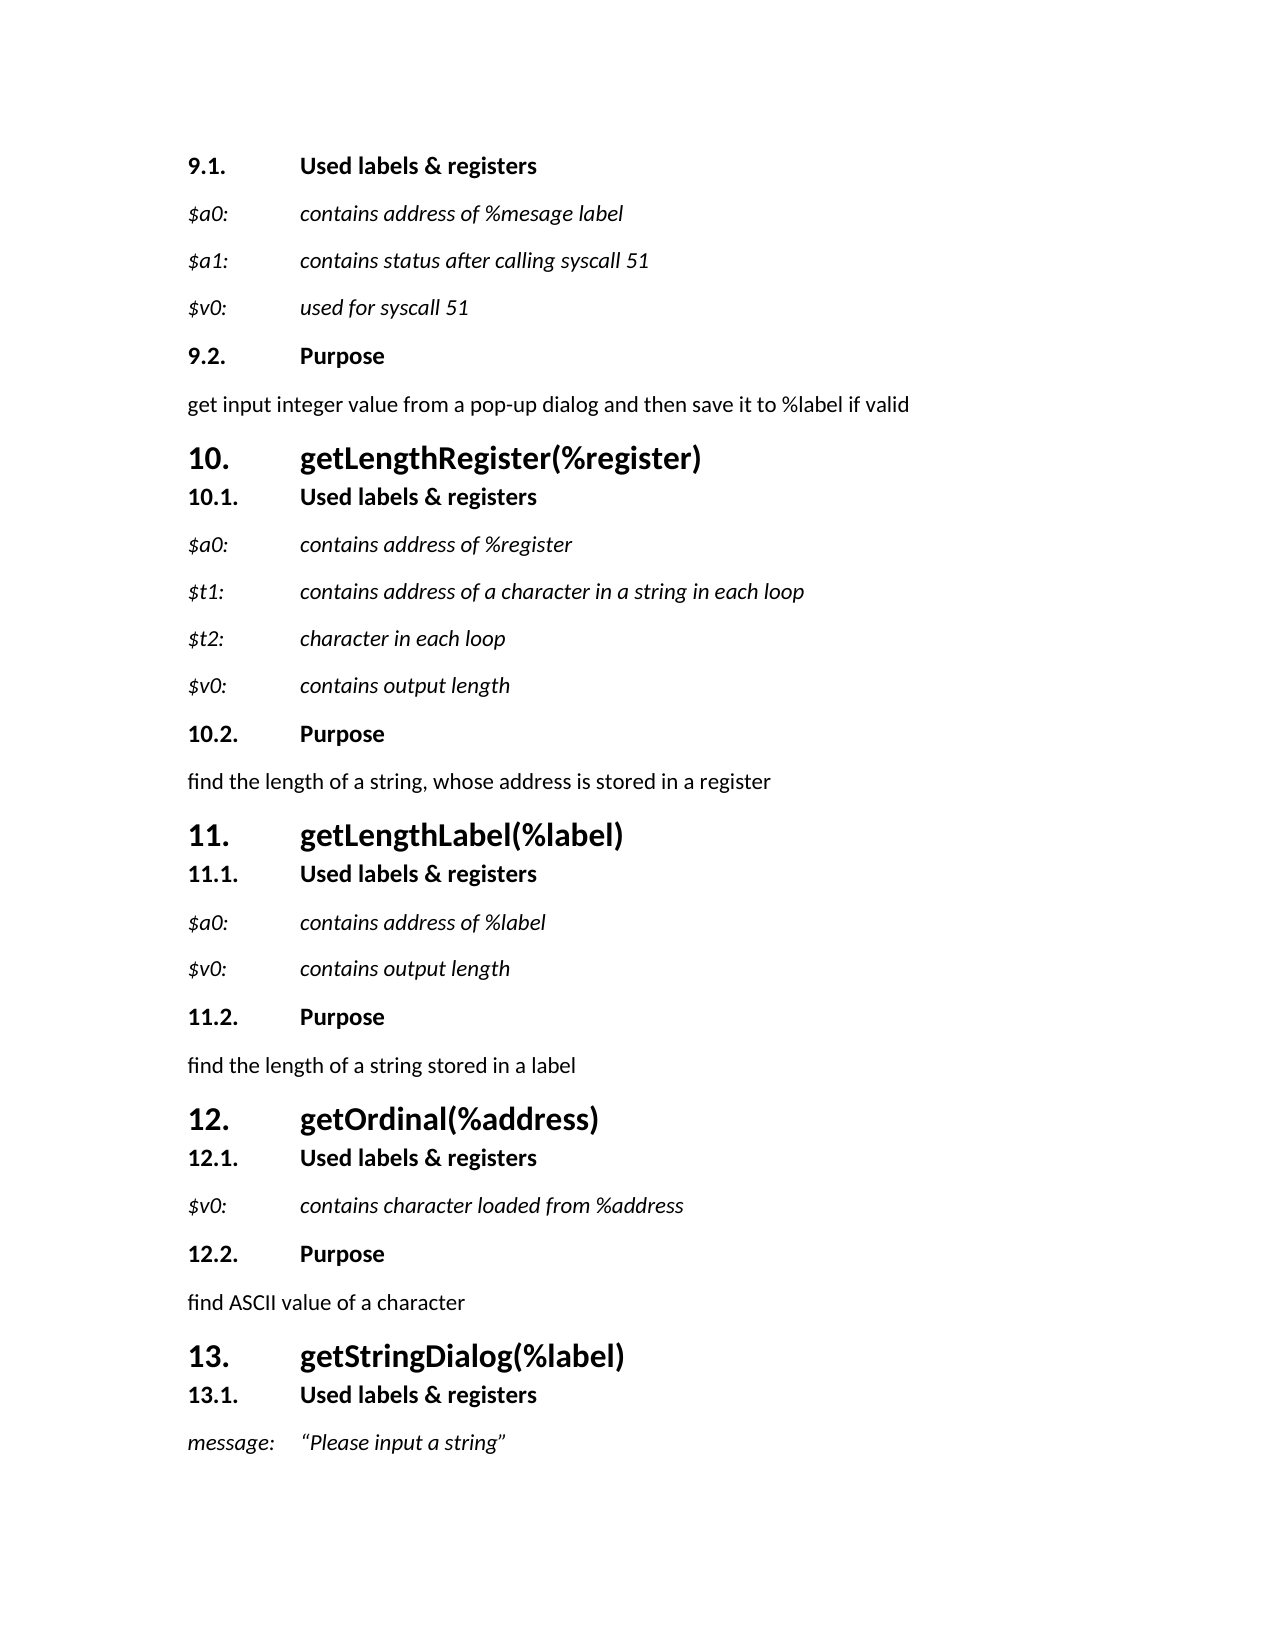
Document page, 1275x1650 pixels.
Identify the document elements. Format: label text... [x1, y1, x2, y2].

list getLengthRegister(%register) [187, 437, 1125, 477]
text find ASCII value of a character [187, 1288, 1125, 1316]
text $t2: character in each loop [187, 624, 1125, 652]
list Used labels & registers [187, 150, 1125, 181]
list Used labels & registers [187, 1379, 1125, 1409]
list Purpose [187, 340, 1125, 371]
list getOrdinal(%address) [187, 1098, 1125, 1139]
text find the length of a string stored in a label [187, 1051, 1125, 1079]
text find the length of a string, whose address is stored in a register [187, 767, 1125, 795]
list Used labels & registers [187, 858, 1125, 889]
list Purpose [187, 1001, 1125, 1032]
list Used labels & registers [187, 481, 1125, 511]
list getStringDialog(%label) [187, 1335, 1125, 1376]
text $v0: contains output length [187, 671, 1125, 699]
text get input integer value from a pop-up dialog and then save it to %label if valid [187, 390, 1125, 418]
text $v0: used for syscall 51 [187, 293, 1125, 321]
text $a0: contains address of %register [187, 530, 1125, 558]
list Used labels & registers [187, 1142, 1125, 1172]
text $a1: contains status after calling syscall 51 [187, 246, 1125, 274]
text message: “Please input a string” [187, 1428, 1125, 1456]
list Purpose [187, 718, 1125, 748]
text $a0: contains address of %mesage label [187, 199, 1125, 228]
list getLengthLabel(%label) [187, 814, 1125, 855]
text $t1: contains address of a character in a string in each loop [187, 577, 1125, 605]
text $a0: contains address of %label [187, 908, 1125, 936]
text $v0: contains character loaded from %address [187, 1191, 1125, 1219]
list Purpose [187, 1238, 1125, 1269]
text $v0: contains output length [187, 954, 1125, 983]
